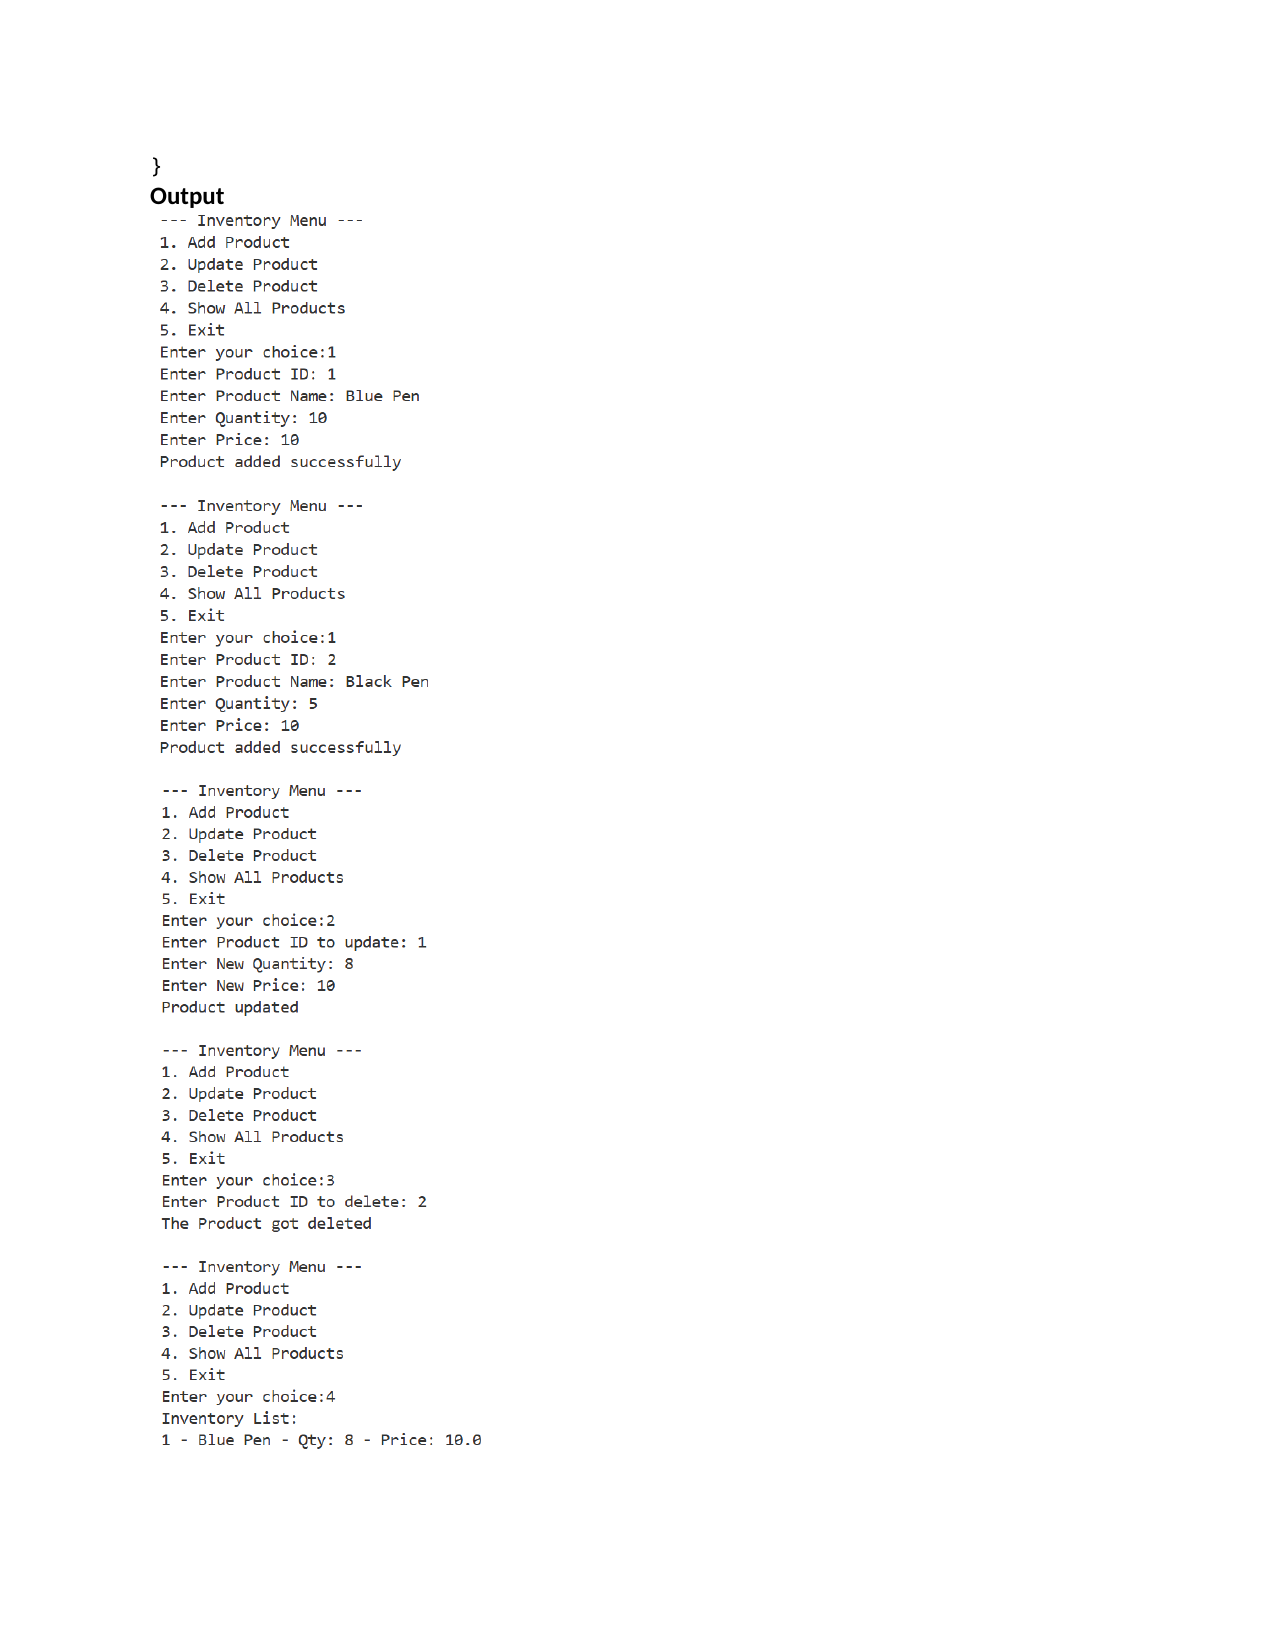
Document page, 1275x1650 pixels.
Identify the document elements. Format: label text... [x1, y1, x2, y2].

text Output [150, 180, 1125, 210]
picture [150, 779, 762, 1454]
text } [150, 150, 1125, 180]
picture [150, 210, 737, 761]
